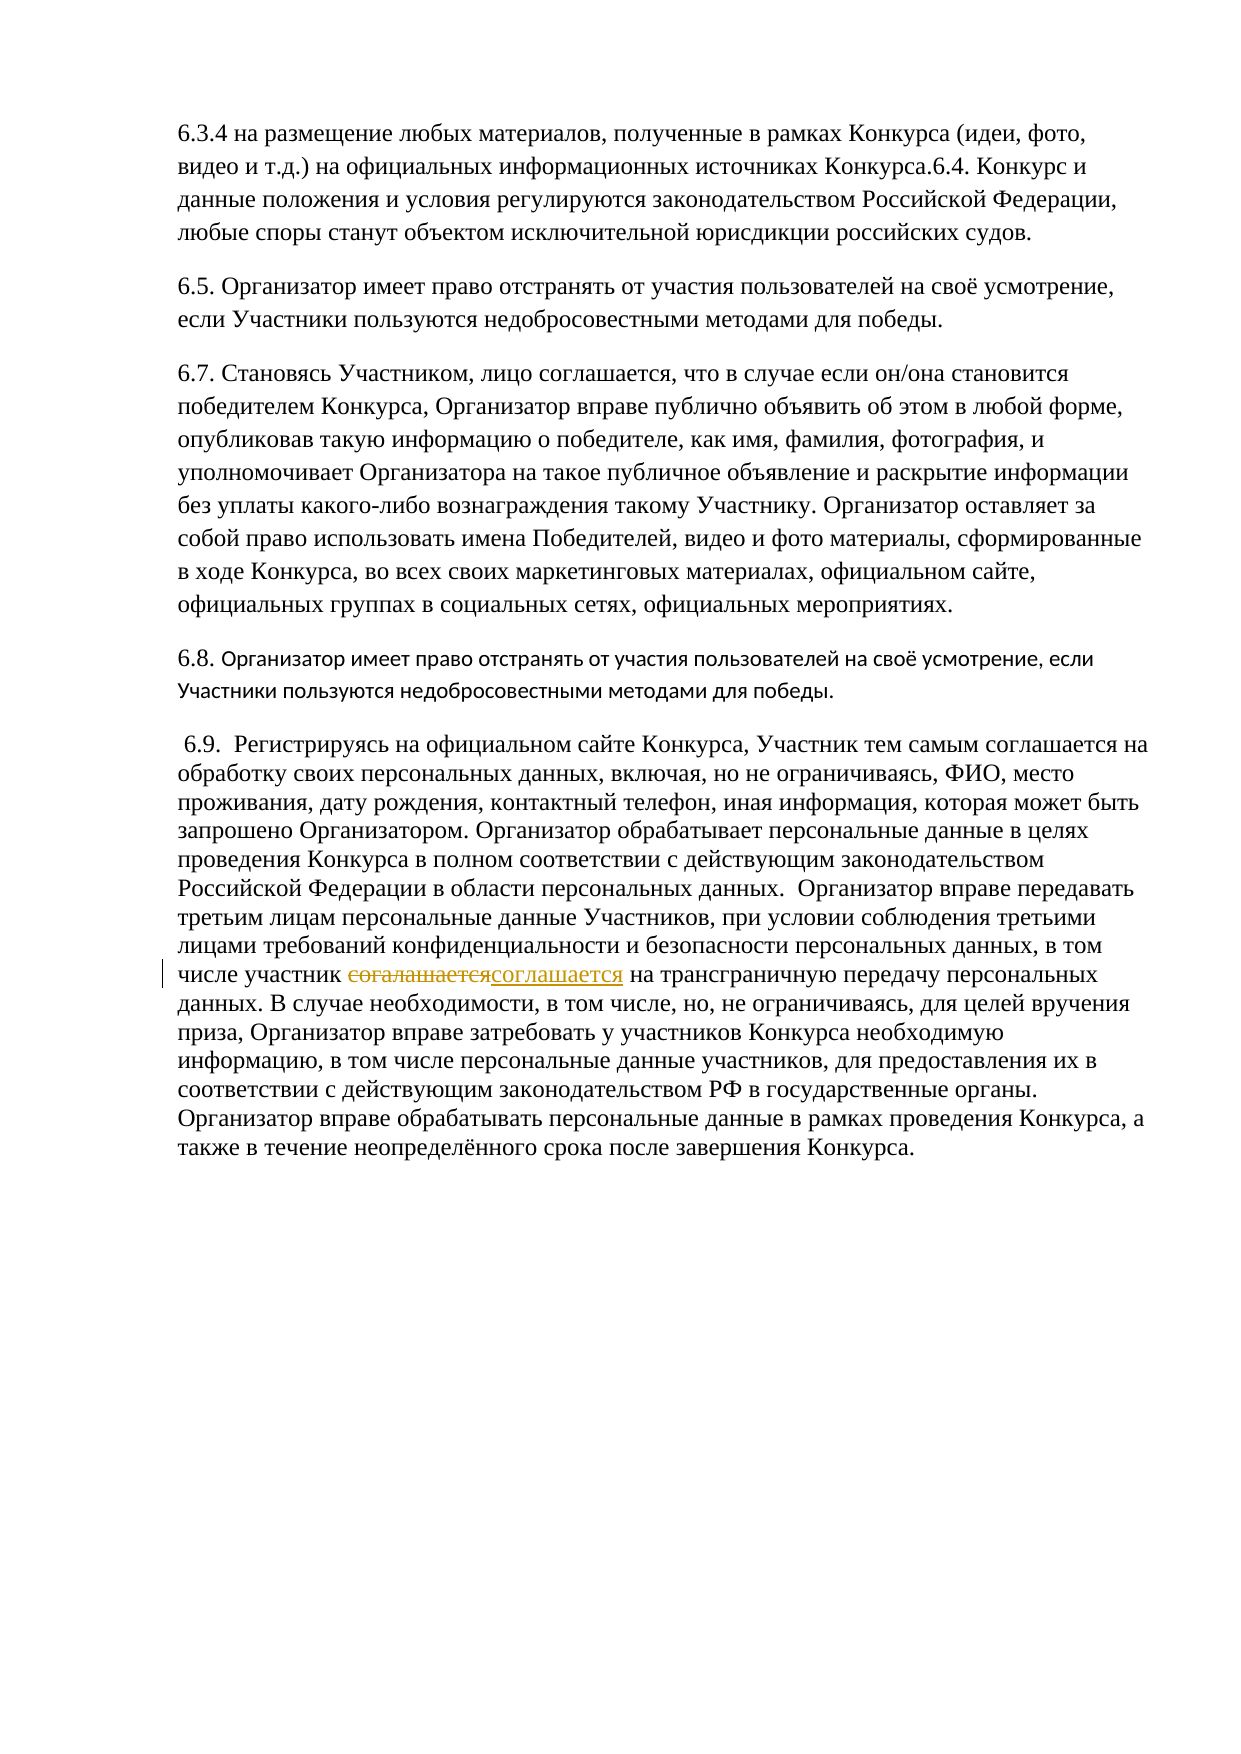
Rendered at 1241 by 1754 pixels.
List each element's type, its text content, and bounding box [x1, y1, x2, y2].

text 6.5. Организатор имеет право отстранять от участия пользователей на своё усмотрение, если Участники пользуются недобросовестными методами для победы. [177, 271, 1152, 333]
text 6.9. Регистрируясь на официальном сайте Конкурса, Участник тем самым соглашается на обработку своих персональных данных, включая, но не ограничиваясь, ФИО, место проживания, дату рождения, контактный телефон, иная информация, которая может быть запрошено Организатором. Организатор обрабатывает персональные данные в целях проведения Конкурса в полном соответствии с действующим законодательством Российской Федерации в области персональных данных. Организатор вправе передавать третьим лицам персональные данные Участников, при условии соблюдения третьими лицами требований конфиденциальности и безопасности персональных данных, в том числе участник на трансграничную передачу персональных данных. В случае необходимости, в том числе, но, не ограничиваясь, для целей вручения приза, Организатор вправе затребовать у участников Конкурса необходимую информацию, в том числе персональные данные участников, для предоставления их в соответствии с действующим законодательством РФ в государственные органы. Организатор вправе обрабатывать персональные данные в рамках проведения Конкурса, а также в течение неопределённого срока после завершения Конкурса. [177, 729, 1152, 1160]
text 6.7. Становясь Участником, лицо соглашается, что в случае если он/она становится победителем Конкурса, Организатор вправе публично объявить об этом в любой форме, опубликовав такую информацию о победителе, как имя, фамилия, фотография, и уполномочивает Организатора на такое публичное объявление и раскрытие информации без уплаты какого-либо вознаграждения такому Участнику. Организатор оставляет за собой право использовать имена Победителей, видео и фото материалы, сформированные в ходе Конкурса, во всех своих маркетинговых материалах, официальном сайте, официальных группах в социальных сетях, официальных мероприятиях. [177, 358, 1152, 618]
text 6.3.4 на размещение любых материалов, полученные в рамках Конкурса (идеи, фото, видео и т.д.) на официальных информационных источниках Конкурса.6.4. Конкурс и данные положения и условия регулируются законодательством Российской Федерации, любые споры станут объектом исключительной юрисдикции российских судов. [177, 118, 1152, 246]
text 6.8. Организатор имеет право отстранять от участия пользователей на своё усмотрение, если Участники пользуются недобросовестными методами для победы. [177, 643, 1152, 704]
